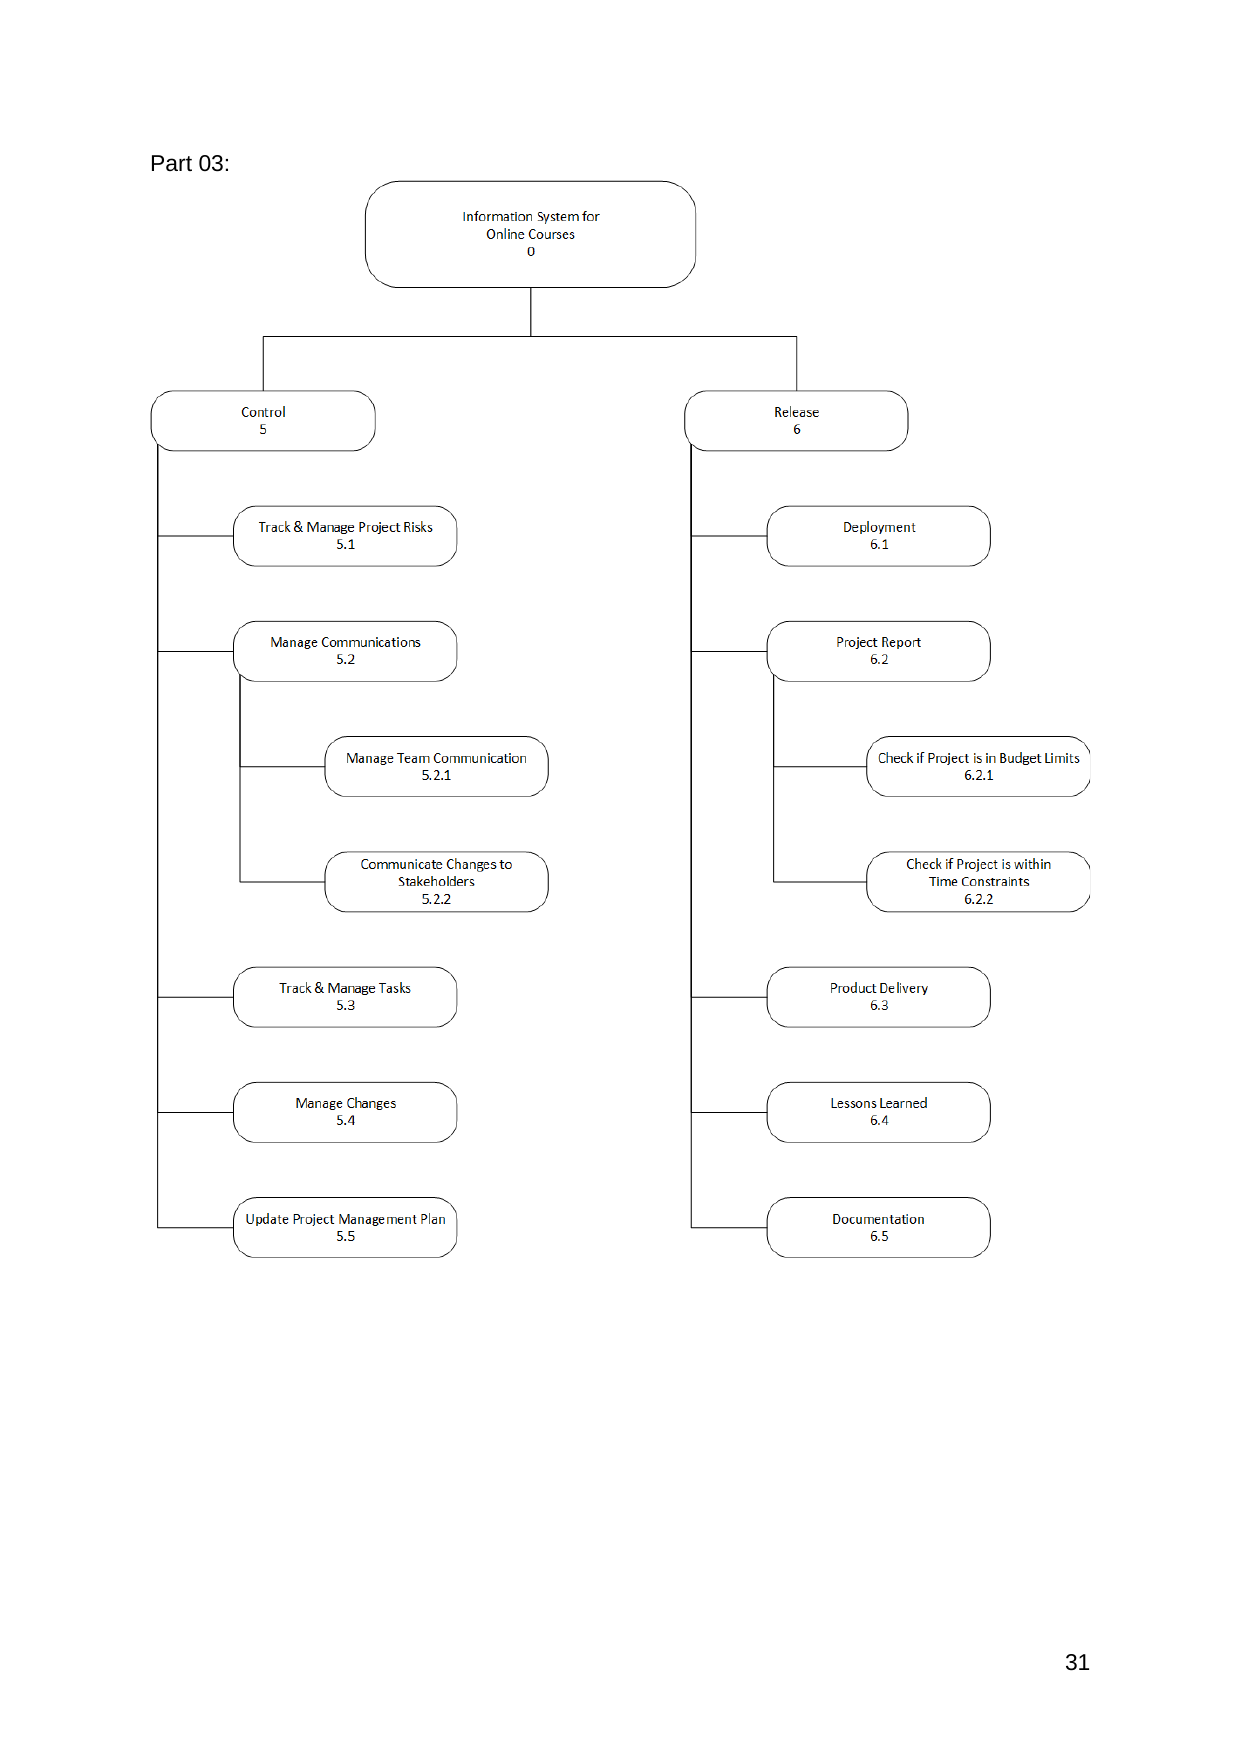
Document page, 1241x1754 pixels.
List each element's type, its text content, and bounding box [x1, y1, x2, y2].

picture [150, 180, 1091, 1258]
text Part 03: [150, 150, 1090, 176]
